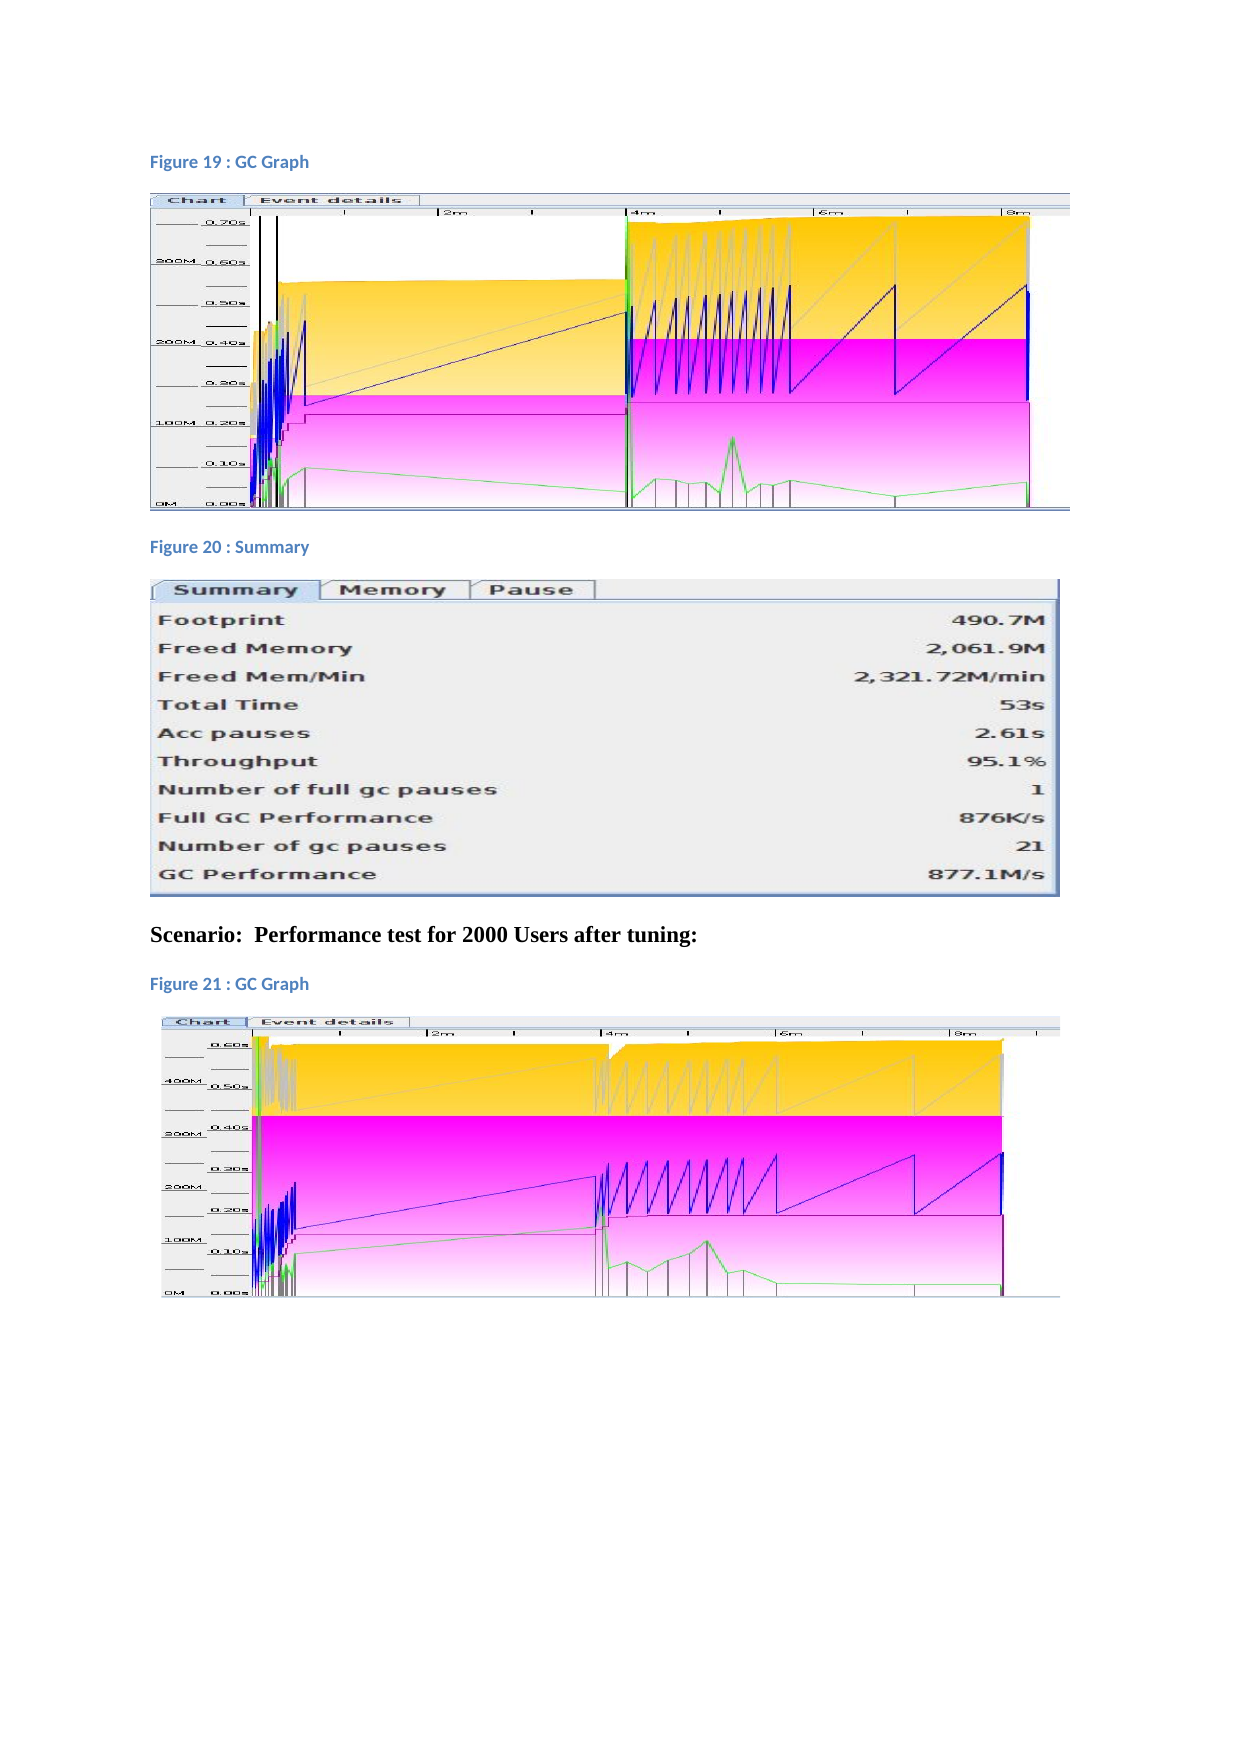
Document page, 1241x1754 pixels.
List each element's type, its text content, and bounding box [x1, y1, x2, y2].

picture [150, 193, 1070, 511]
text Scenario: Performance test for 2000 Users after tuning: [150, 921, 1090, 947]
picture [161, 1016, 1060, 1298]
picture [150, 579, 1060, 897]
